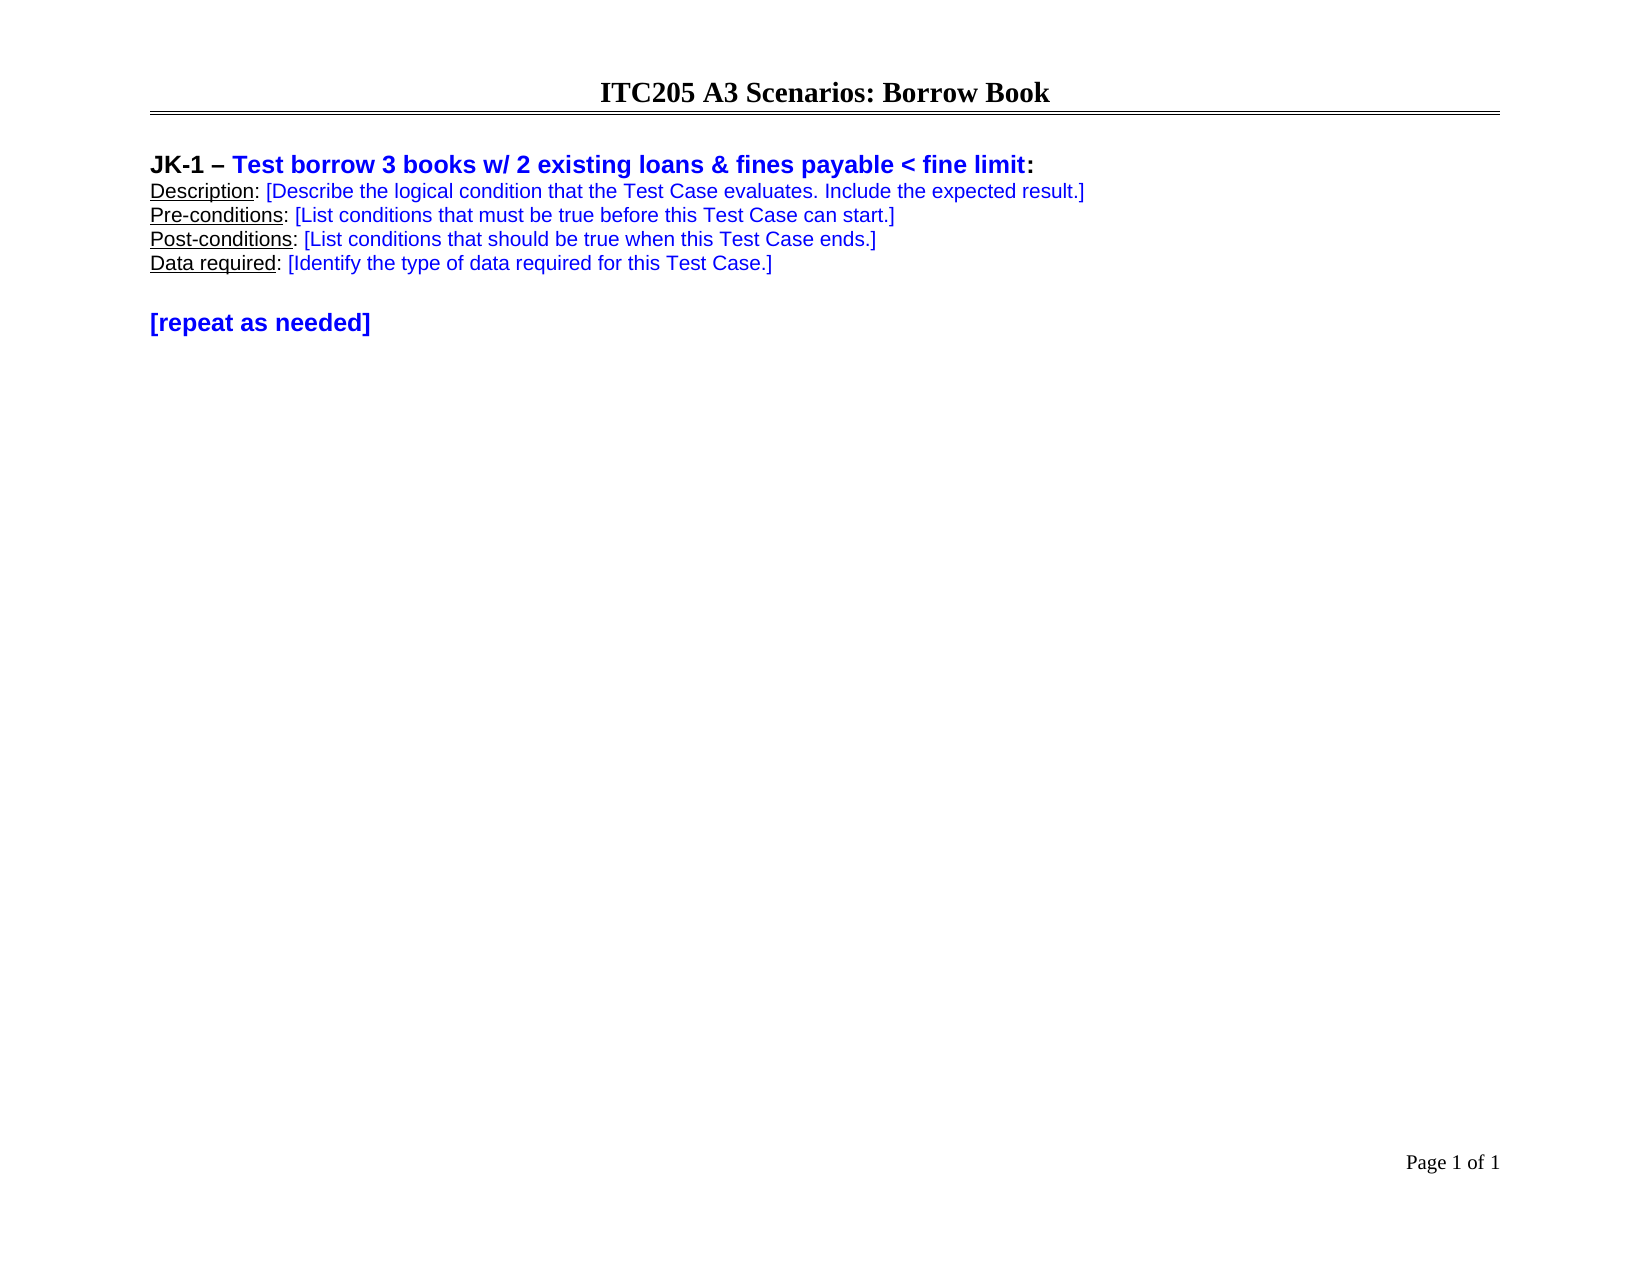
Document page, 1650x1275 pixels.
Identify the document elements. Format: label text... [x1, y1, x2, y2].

text Data required: [Identify the type of data required for this Test Case.] [150, 251, 1500, 274]
text [repeat as needed] [150, 308, 1500, 337]
text Description: [Describe the logical condition that the Test Case evaluates. Include the expected result.] [150, 179, 1500, 203]
text Pre-conditions: [List conditions that must be true before this Test Case can start.] [150, 203, 1500, 227]
text JK-1 – Test borrow 3 books w/ 2 existing loans & fines payable < fine limit: [150, 150, 1500, 179]
text Post-conditions: [List conditions that should be true when this Test Case ends.] [150, 227, 1500, 251]
